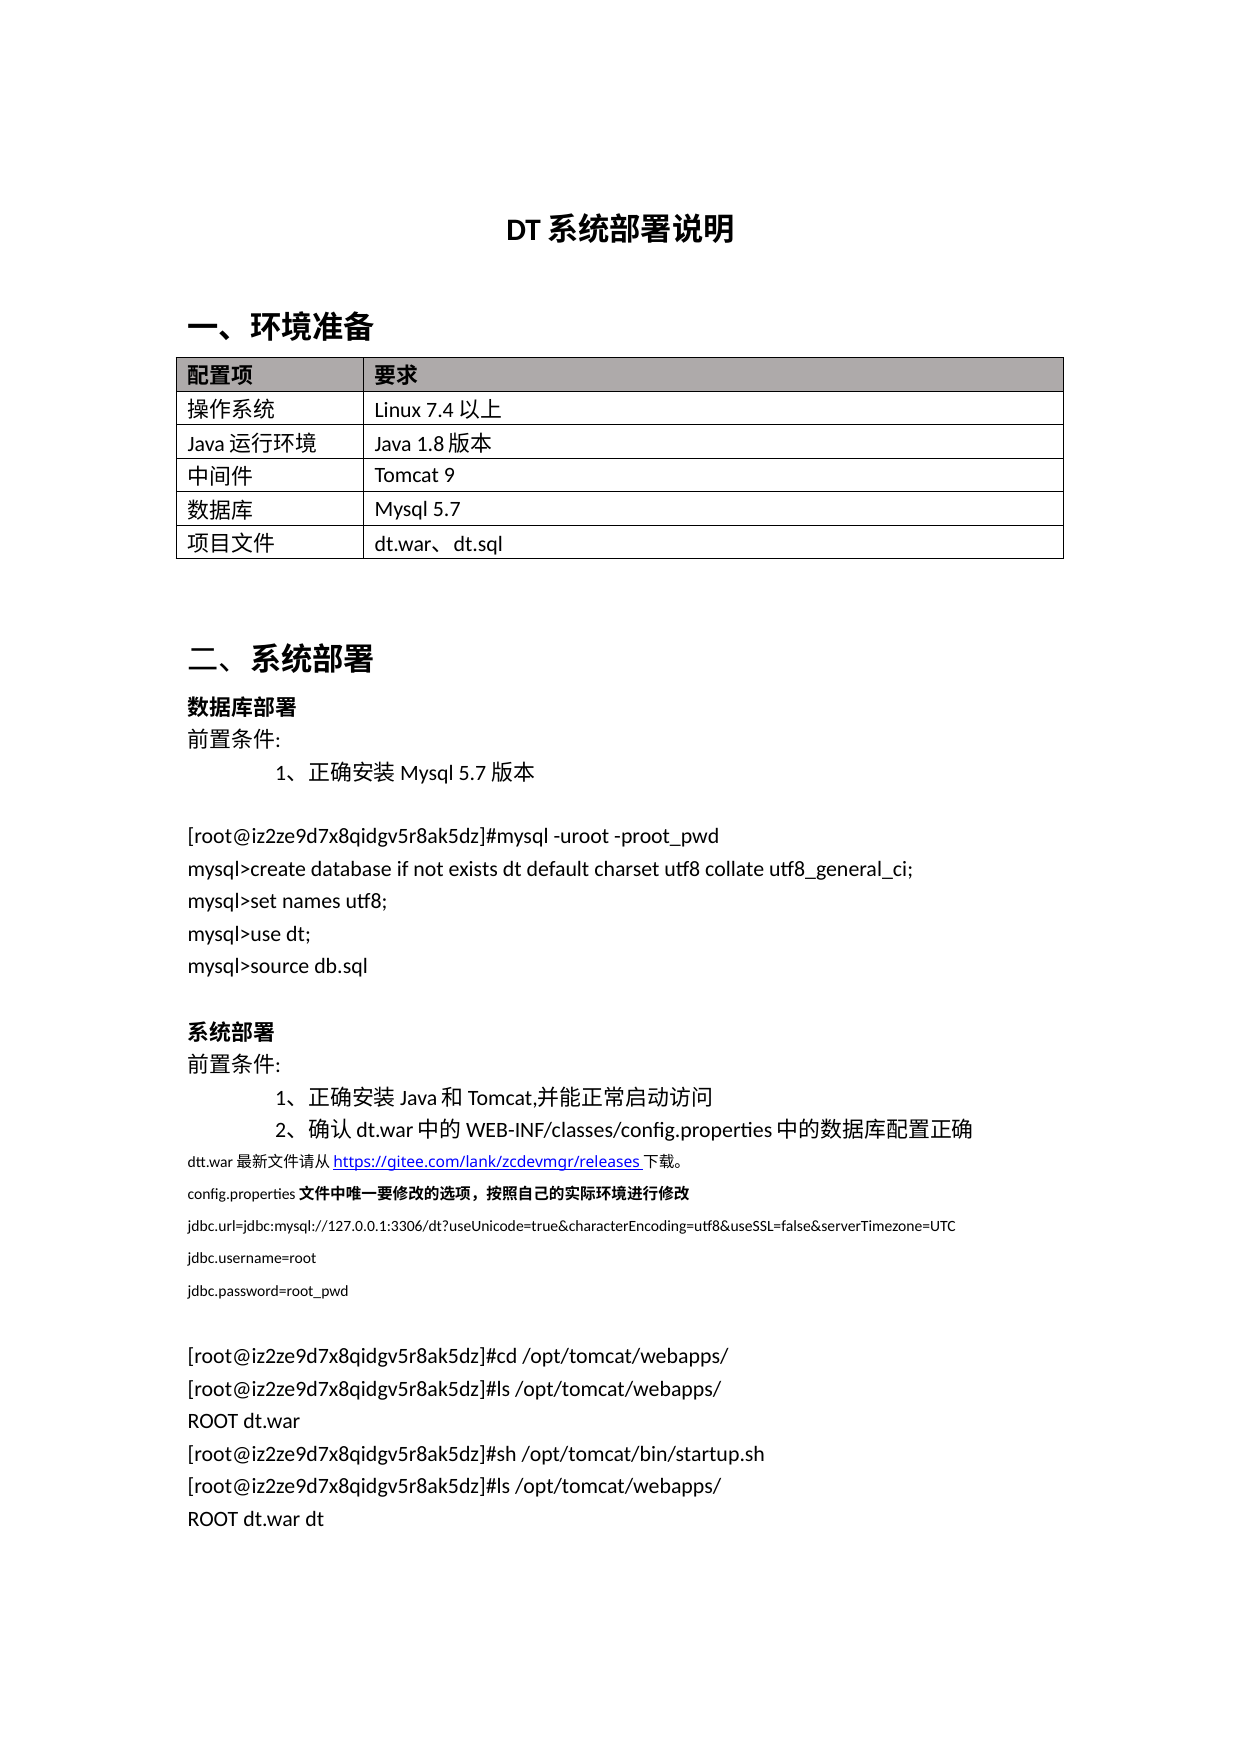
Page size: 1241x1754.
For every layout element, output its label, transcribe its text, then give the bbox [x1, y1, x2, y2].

table_cell Java运行环境 [177, 425, 363, 458]
table_cell 操作系统 [177, 392, 363, 424]
list jdbc.password=root_pwd [187, 1274, 1053, 1307]
table_cell Linux 7.4以上 [364, 392, 1063, 424]
list ROOT dt.war [187, 1404, 1053, 1437]
text dtt.war最新文件请从https://gitee.com/lank/zcdevmgr/releases下载。 [187, 1144, 1053, 1177]
list 前置条件: [187, 1047, 1053, 1079]
list [root@iz2ze9d7x8qidgv5r8ak5dz]#cd /opt/tomcat/webapps/ [187, 1339, 1053, 1372]
list 2、确认dt.war中的WEB-INF/classes/config.properties中的数据库配置正确 [187, 1112, 1053, 1144]
text DT系统部署说明 [187, 194, 1053, 259]
table_cell Mysql 5.7 [364, 492, 1063, 525]
list mysql>use dt; [187, 917, 1053, 949]
list 正确安装Mysql 5.7 版本 [231, 754, 1053, 787]
list mysql>create database if not exists dt default charset utf8 collate utf8_general_ci; [187, 852, 1053, 884]
table_cell Java 1.8版本 [364, 425, 1063, 458]
list 1、正确安装Java和Tomcat,并能正常启动访问 [231, 1079, 1053, 1112]
table_cell 数据库 [177, 492, 363, 525]
list [root@iz2ze9d7x8qidgv5r8ak5dz]#sh /opt/tomcat/bin/startup.sh [187, 1437, 1053, 1469]
table_cell dt.war、dt.sql [364, 526, 1063, 558]
list [root@iz2ze9d7x8qidgv5r8ak5dz]#ls /opt/tomcat/webapps/ [187, 1469, 1053, 1502]
table_cell 项目文件 [177, 526, 363, 558]
list 系统部署 [187, 1014, 1053, 1047]
list 环境准备 [187, 292, 1053, 357]
table_header 要求 [364, 358, 1063, 391]
table_header 配置项 [177, 358, 363, 391]
list mysql>source db.sql [187, 949, 1053, 982]
list jdbc.url=jdbc:mysql://127.0.0.1:3306/dt?useUnicode=true&characterEncoding=utf8&useSSL=false&serverTimezone=UTC [187, 1209, 1053, 1242]
list config.properties文件中唯一要修改的选项，按照自己的实际环境进行修改 [187, 1177, 1053, 1209]
list jdbc.username=root [187, 1242, 1053, 1274]
list [root@iz2ze9d7x8qidgv5r8ak5dz]#mysql -uroot -proot_pwd [187, 819, 1053, 852]
table_cell Tomcat 9 [364, 459, 1063, 491]
list 前置条件: [187, 722, 1053, 754]
list 系统部署 [187, 624, 1053, 689]
list [root@iz2ze9d7x8qidgv5r8ak5dz]#ls /opt/tomcat/webapps/ [187, 1372, 1053, 1404]
table_cell 中间件 [177, 459, 363, 491]
list 数据库部署 [187, 689, 1053, 722]
list ROOT dt.war dt [187, 1502, 1053, 1534]
list mysql>set names utf8; [187, 884, 1053, 917]
